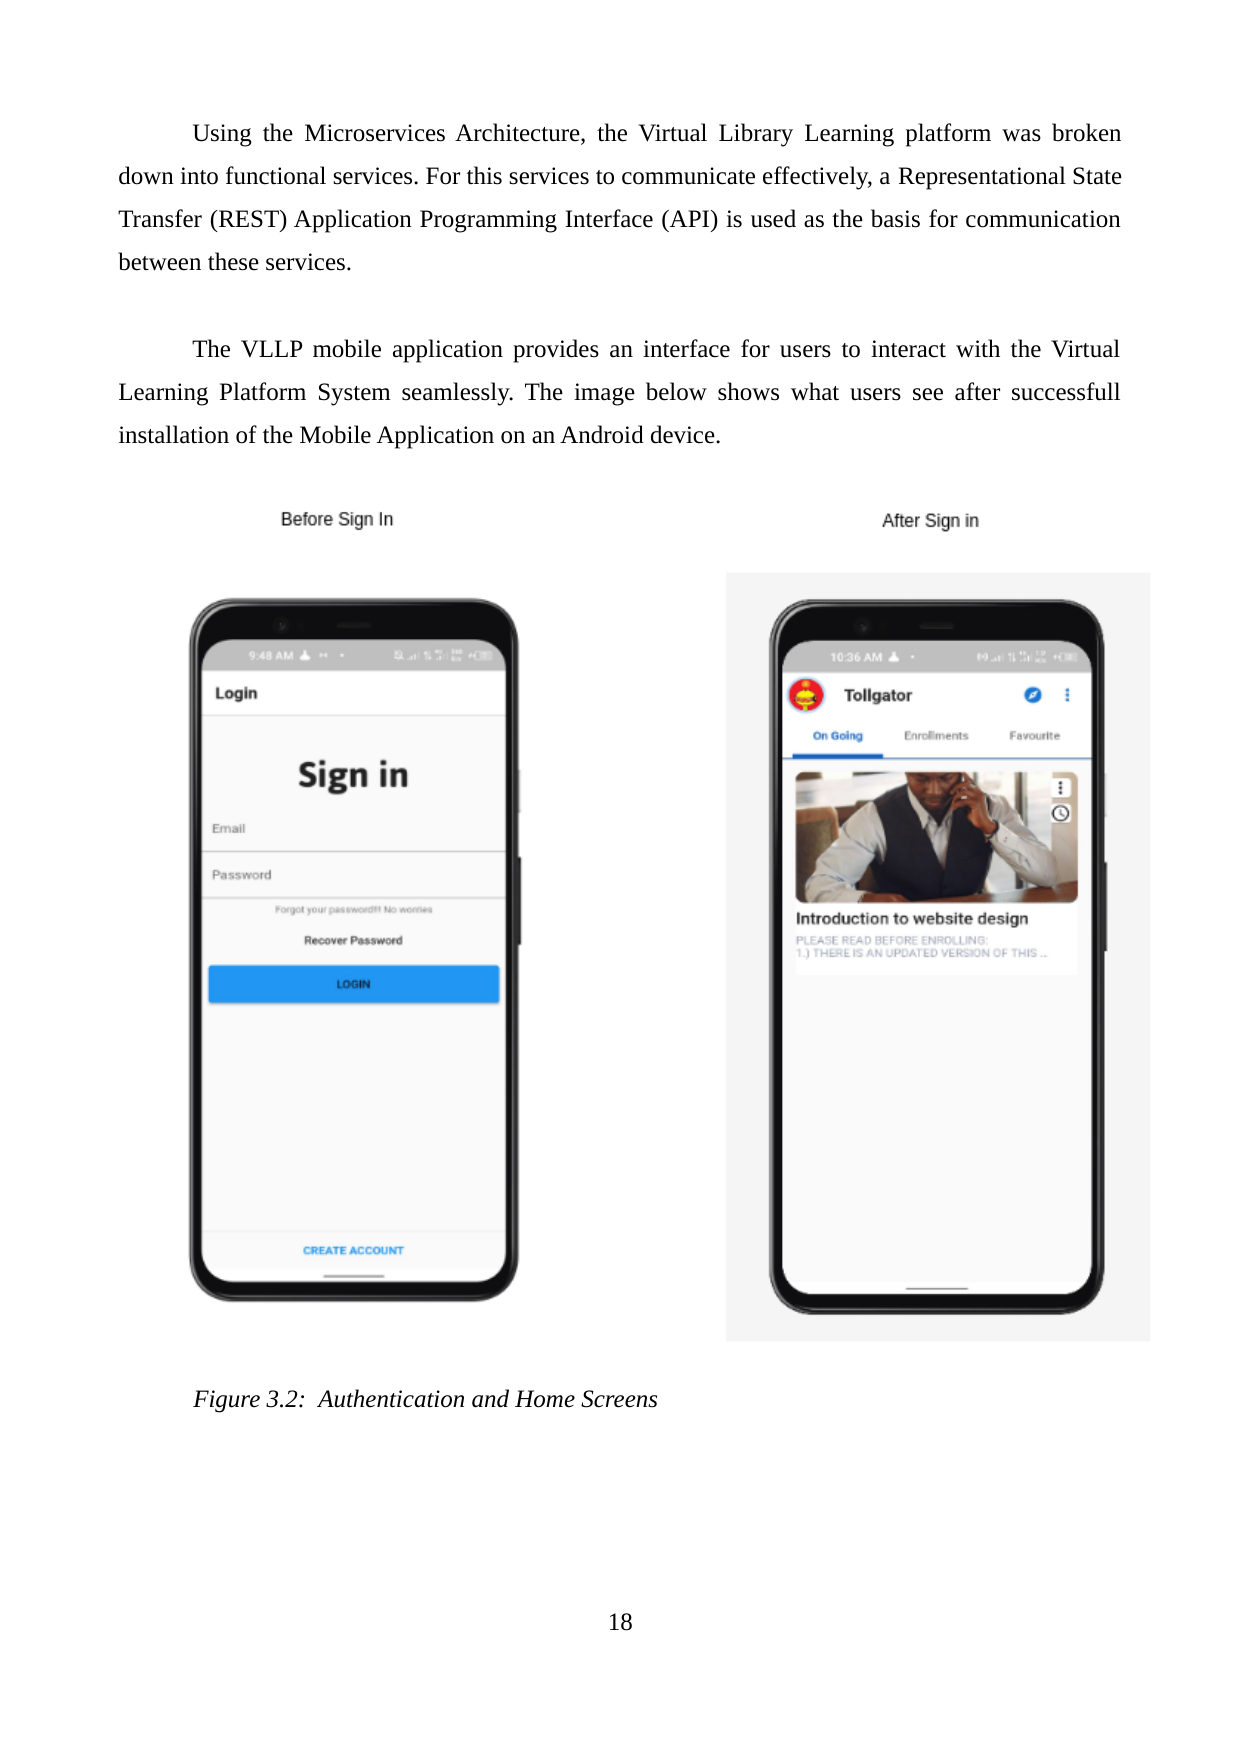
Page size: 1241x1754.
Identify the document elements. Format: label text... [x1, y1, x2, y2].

picture [147, 506, 1152, 1343]
text Using the Microservices Architecture, the Virtual Library Learning platform was broken down into functional services. For this services to communicate effectively, a Representational State Transfer (REST) Application Programming Interface (API) is used as the basis for communication between these services. [118, 118, 1122, 276]
text The VLLP mobile application provides an interface for users to interact with the Virtual Learning Platform System seamlessly. The image below shows what users see after successfull installation of the Mobile Application on an Android device. [118, 334, 1122, 449]
